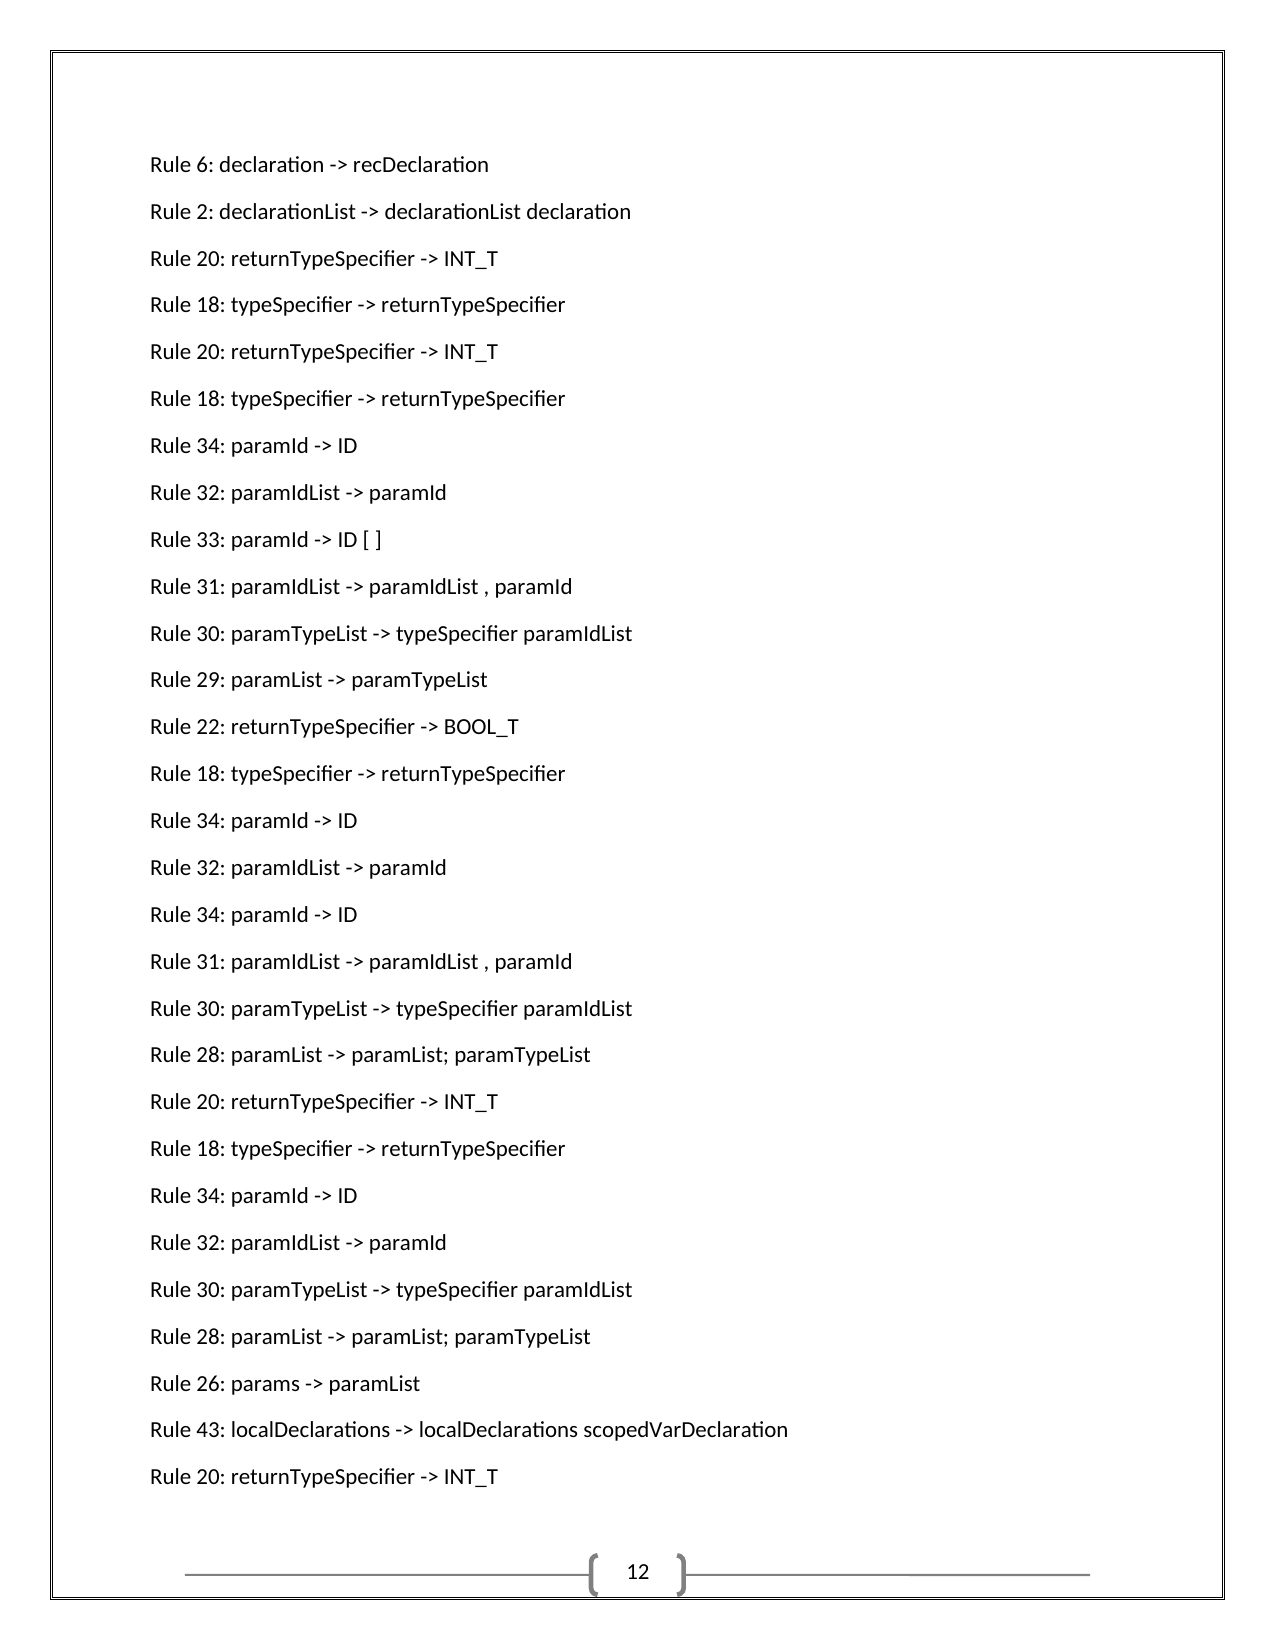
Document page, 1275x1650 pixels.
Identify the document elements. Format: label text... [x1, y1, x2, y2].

text Rule 32: paramIdList -> paramId [150, 478, 1125, 506]
text Rule 29: paramList -> paramTypeList [150, 666, 1125, 694]
text Rule 33: paramId -> ID [ ] [150, 525, 1125, 553]
text Rule 20: returnTypeSpecifier -> INT_T [150, 337, 1125, 366]
text Rule 43: localDeclarations -> localDeclarations scopedVarDeclaration [150, 1416, 1125, 1444]
text Rule 28: paramList -> paramList; paramTypeList [150, 1041, 1125, 1069]
text Rule 28: paramList -> paramList; paramTypeList [150, 1322, 1125, 1350]
text Rule 6: declaration -> recDeclaration [150, 150, 1125, 178]
text Rule 18: typeSpecifier -> returnTypeSpecifier [150, 384, 1125, 412]
text Rule 34: paramId -> ID [150, 1181, 1125, 1209]
text Rule 32: paramIdList -> paramId [150, 853, 1125, 881]
text Rule 30: paramTypeList -> typeSpecifier paramIdList [150, 994, 1125, 1022]
text Rule 20: returnTypeSpecifier -> INT_T [150, 1087, 1125, 1116]
text Rule 30: paramTypeList -> typeSpecifier paramIdList [150, 1275, 1125, 1303]
text Rule 34: paramId -> ID [150, 900, 1125, 928]
text Rule 20: returnTypeSpecifier -> INT_T [150, 1462, 1125, 1491]
text Rule 22: returnTypeSpecifier -> BOOL_T [150, 712, 1125, 741]
text Rule 18: typeSpecifier -> returnTypeSpecifier [150, 1134, 1125, 1162]
text Rule 34: paramId -> ID [150, 431, 1125, 459]
text Rule 2: declarationList -> declarationList declaration [150, 197, 1125, 225]
text Rule 18: typeSpecifier -> returnTypeSpecifier [150, 759, 1125, 787]
text Rule 20: returnTypeSpecifier -> INT_T [150, 244, 1125, 272]
text Rule 30: paramTypeList -> typeSpecifier paramIdList [150, 619, 1125, 647]
text Rule 18: typeSpecifier -> returnTypeSpecifier [150, 291, 1125, 319]
text Rule 34: paramId -> ID [150, 806, 1125, 834]
text Rule 31: paramIdList -> paramIdList , paramId [150, 572, 1125, 600]
text Rule 32: paramIdList -> paramId [150, 1228, 1125, 1256]
text Rule 26: params -> paramList [150, 1369, 1125, 1397]
text Rule 31: paramIdList -> paramIdList , paramId [150, 947, 1125, 975]
